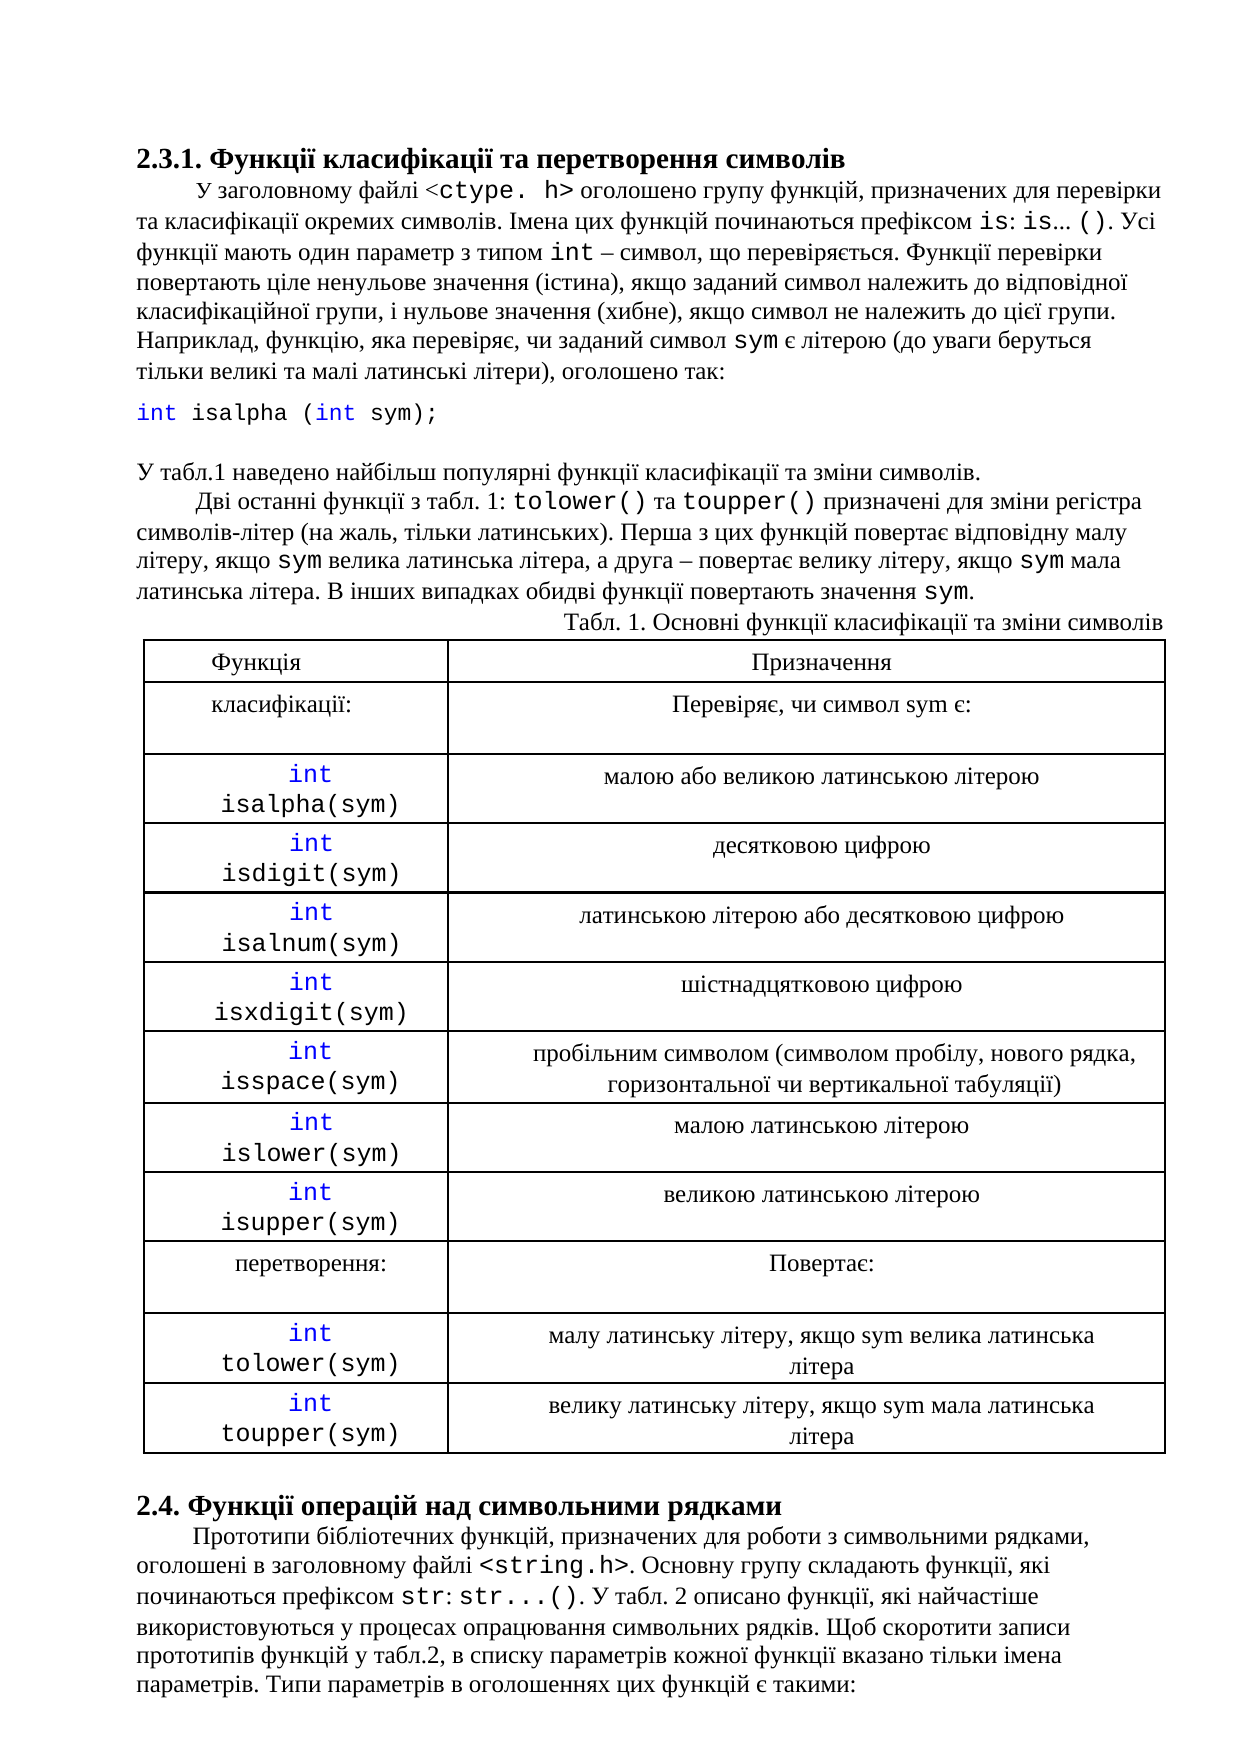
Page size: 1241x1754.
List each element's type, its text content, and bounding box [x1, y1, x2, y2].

text У табл.1 наведено найбільш популярні функції класифікації та зміни символів. [136, 457, 1162, 486]
text Дві останні функції з табл. 1: tolower() та toupper() призначені для зміни регістра символів-літер (на жаль, тільки латинських). Перша з цих функцій повертає відповідну малу літеру, якщо sym велика латинська літера, а друга – повертає велику літеру, якщо sym мала латинська літера. В інших випадках обидві функції повертають значення sym. [136, 486, 1162, 607]
table_cell int toupper(sym) [145, 1384, 447, 1452]
table_header Функція [145, 641, 447, 681]
table_cell Повертає: [449, 1242, 1164, 1312]
table_cell малу латинську літеру, якщо sym велика латинська літера [449, 1314, 1164, 1382]
subtitle 2.3.1. Функції класифікації та перетворення символів [136, 141, 1163, 175]
table_cell int tolower(sym) [145, 1314, 447, 1382]
table_cell int isupper(sym) [145, 1173, 447, 1240]
subtitle 2.4. Функції операцій над символьними рядками [136, 1488, 1163, 1521]
table_cell латинською літерою або десятковою цифрою [449, 894, 1164, 961]
text int isalpha (int sym); [136, 401, 1001, 427]
table_cell велику латинську літеру, якщо sym мала латинська літера [449, 1384, 1164, 1452]
text Табл. 1. Основні функції класифікації та зміни символів [136, 607, 1163, 636]
table_cell int isxdigit(sym) [145, 963, 447, 1030]
table_cell Перевіряє, чи символ sym є: [449, 683, 1164, 753]
table_cell малою або великою латинською літерою [449, 755, 1164, 822]
table_cell десятковою цифрою [449, 824, 1164, 891]
text У заголовному файлі <ctype. h> оголошено групу функцій, призначених для перевірки та класифікації окремих символів. Імена цих функцій починаються префіксом is: is... (). Усі функції мають один параметр з типом int – символ, що перевіряється. Функції перевірки повертають ціле ненульове значення (істина), якщо заданий символ належить до відповідної класифікаційної групи, і нульове значення (хибне), якщо символ не належить до цієї групи. Наприклад, функцію, яка перевіряє, чи заданий символ sym є літерою (до уваги беруться тільки великі та малі латинські літери), оголошено так: [136, 175, 1162, 384]
text Прототипи бібліотечних функцій, призначених для роботи з символьними рядками, оголошені в заголовному файлі <string.h>. Основну групу складають функції, які починаються префіксом str: str...(). У табл. 2 описано функції, які найчастіше використовуються у процесах опрацювання символьних рядків. Щоб скоротити записи прототипів функцій у табл.2, в списку параметрів кожної функції вказано тільки імена параметрів. Типи параметрів в оголошеннях цих функцій є такими: [136, 1521, 1162, 1698]
table_cell int isspace(sym) [145, 1032, 447, 1102]
table_cell перетворення: [145, 1242, 447, 1312]
table_cell малою латинською літерою [449, 1104, 1164, 1171]
table_cell класифікації: [145, 683, 447, 753]
table_cell int islower(sym) [145, 1104, 447, 1171]
table_header Призначення [449, 641, 1164, 681]
table_cell великою латинською літерою [449, 1173, 1164, 1240]
table_cell шістнадцятковою цифрою [449, 963, 1164, 1030]
table_cell пробільним символом (символом пробілу, нового рядка, горизонтальної чи вертикальної табуляції) [449, 1032, 1164, 1102]
table_cell int isalpha(sym) [145, 755, 447, 822]
table_cell int isalnum(sym) [145, 894, 447, 961]
table_cell int isdigit(sym) [145, 824, 447, 891]
